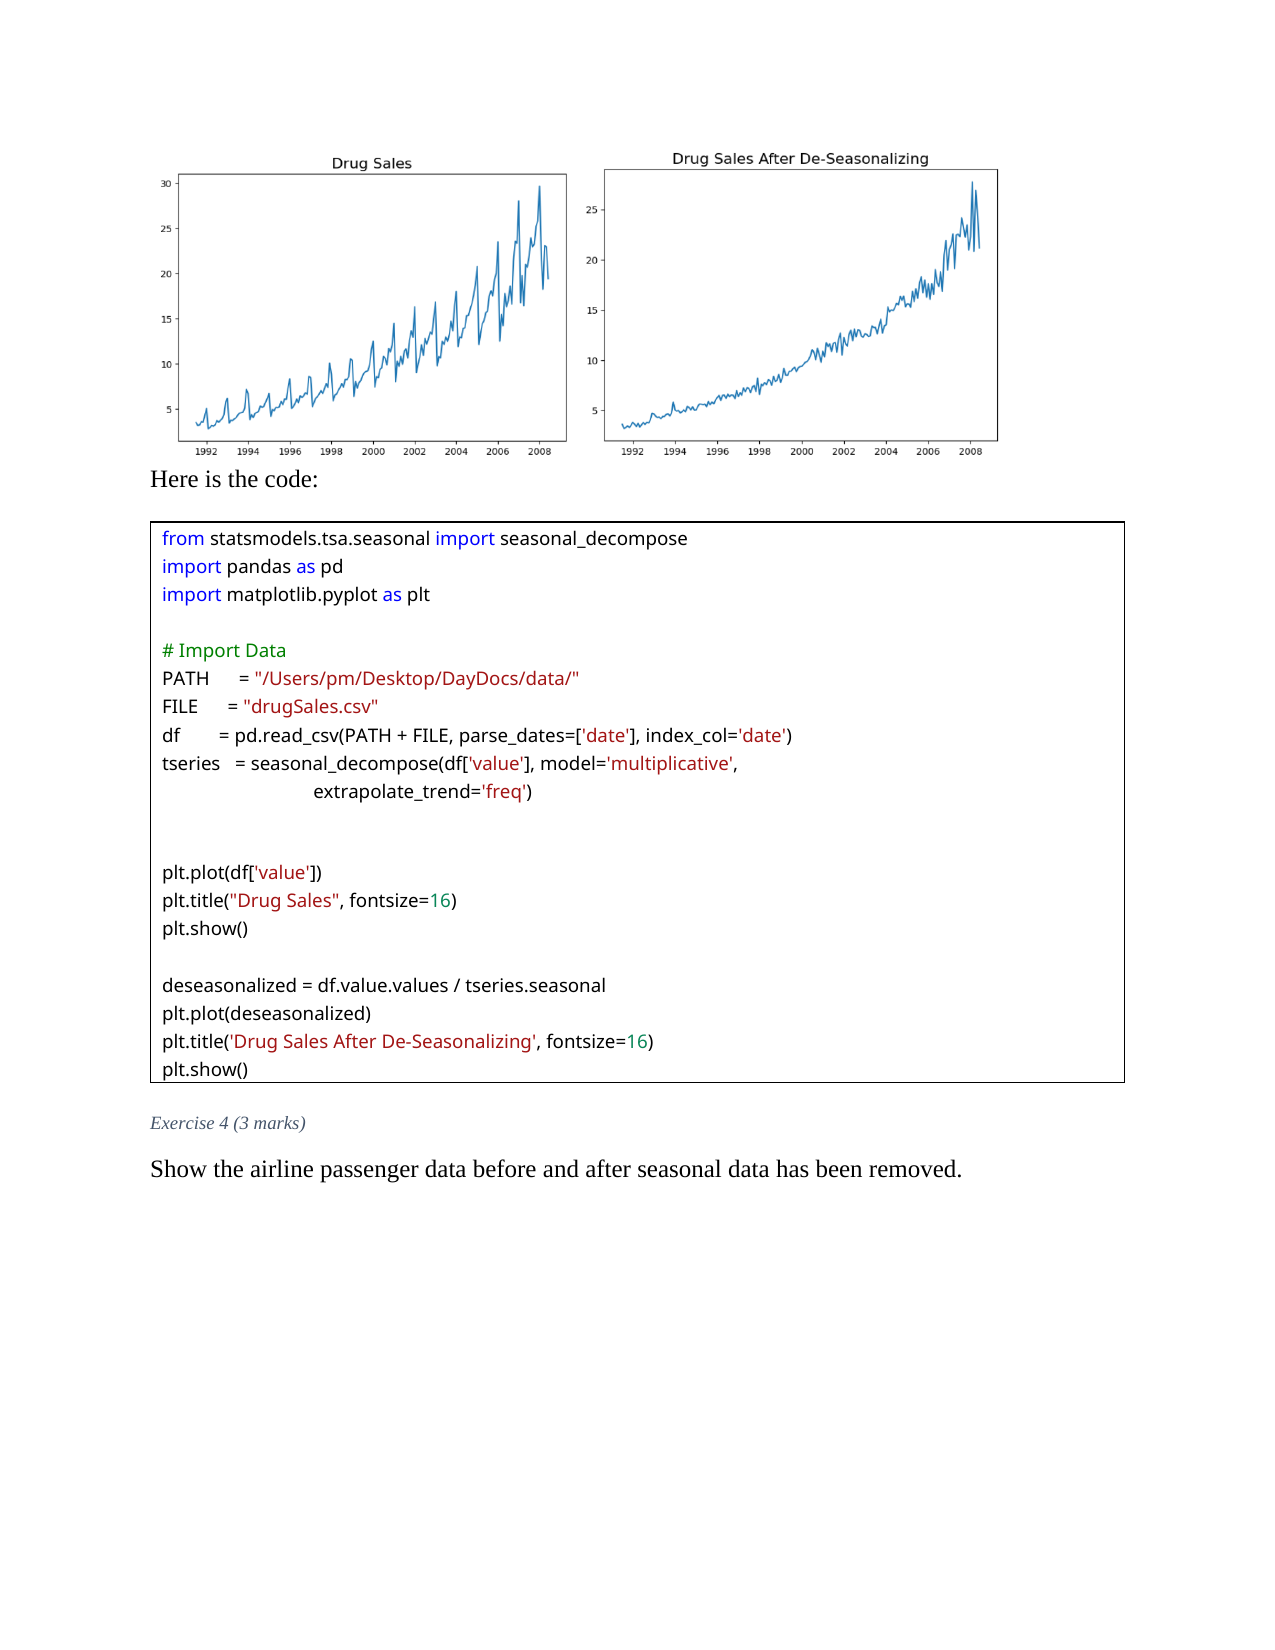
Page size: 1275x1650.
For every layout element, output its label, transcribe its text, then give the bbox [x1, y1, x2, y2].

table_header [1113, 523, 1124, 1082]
picture [150, 150, 573, 464]
picture [578, 150, 1007, 464]
text Here is the code: [150, 464, 1125, 493]
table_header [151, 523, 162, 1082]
text Show the airline passenger data before and after seasonal data has been removed. [150, 1154, 1125, 1183]
